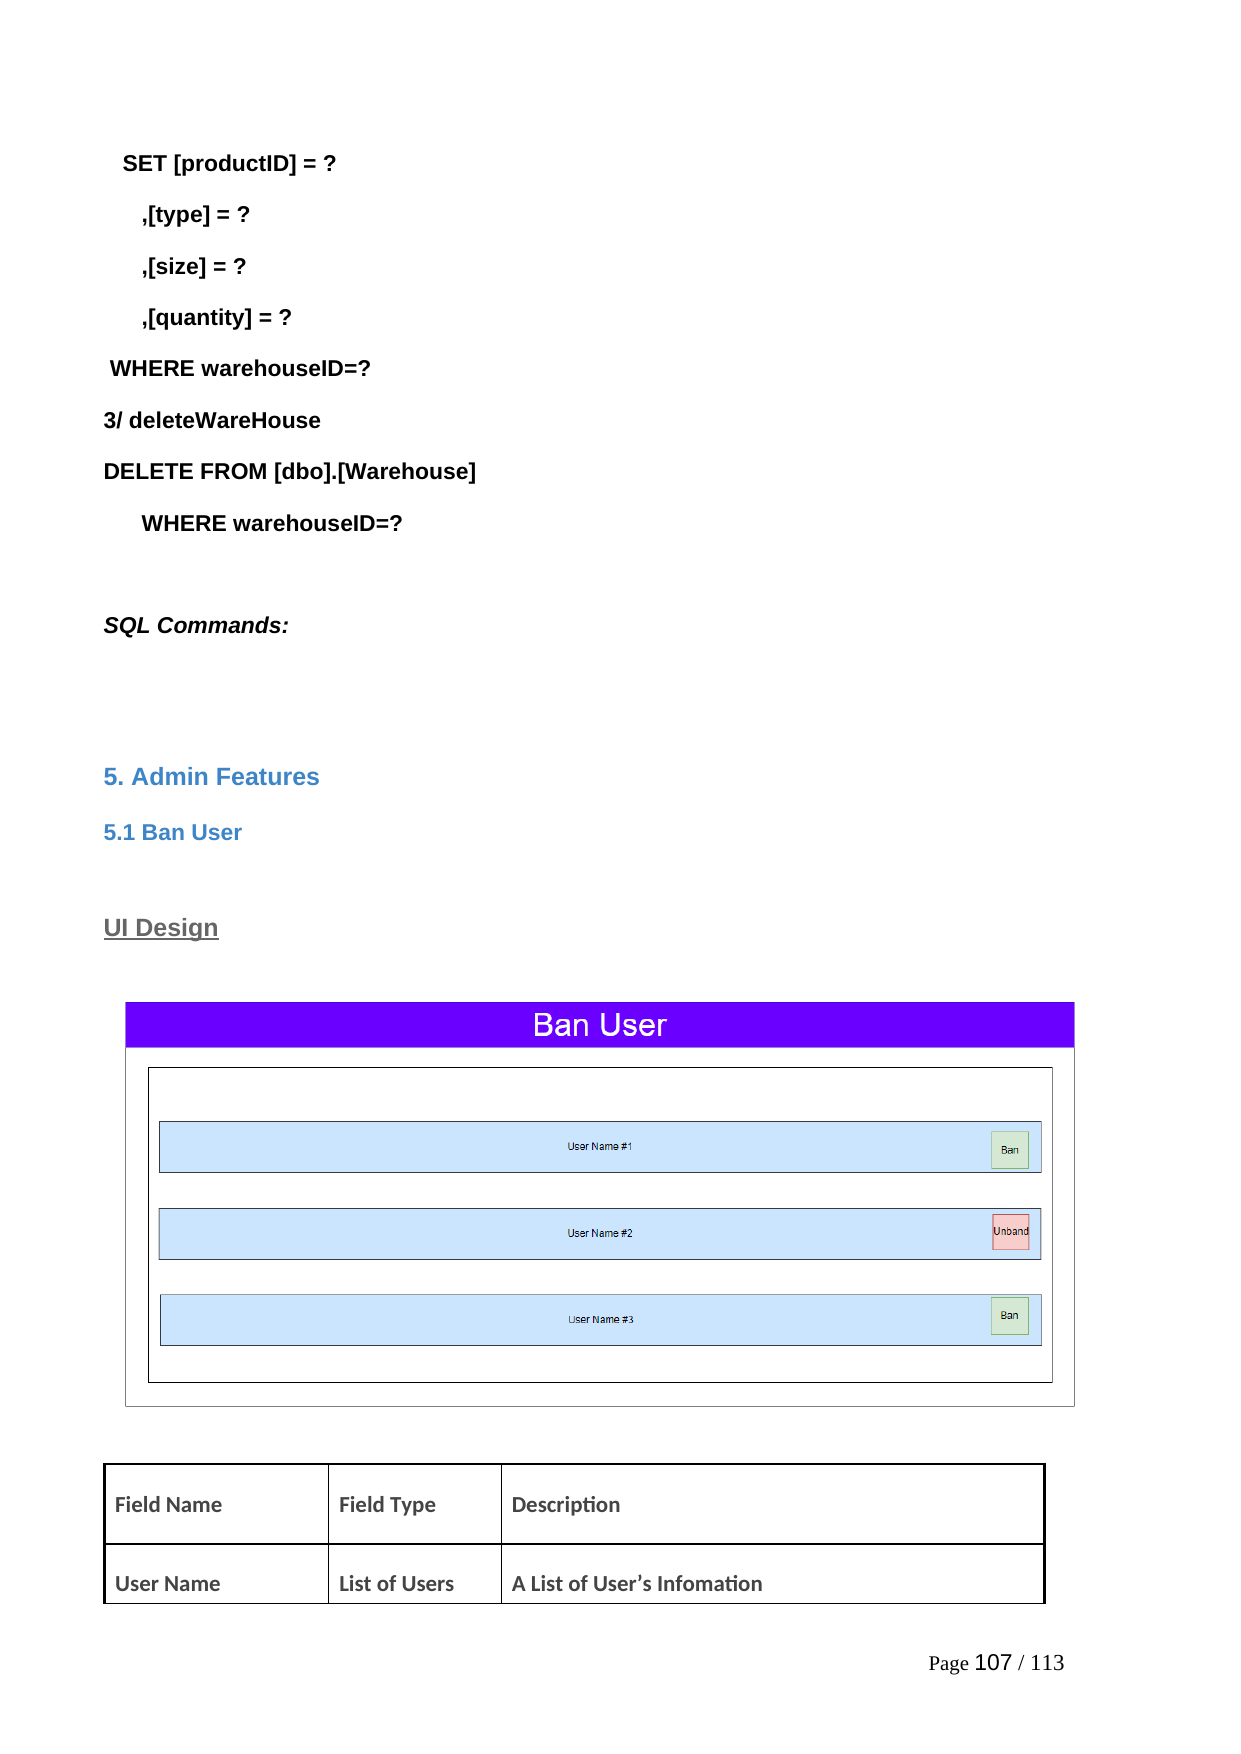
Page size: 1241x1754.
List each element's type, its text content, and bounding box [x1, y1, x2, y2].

subtitle 5. Admin Features [103, 761, 1151, 790]
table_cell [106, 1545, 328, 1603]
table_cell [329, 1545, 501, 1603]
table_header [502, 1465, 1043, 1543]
text ,[type] = ? [103, 201, 1151, 228]
text ,[size] = ? [103, 253, 1151, 279]
subtitle UI Design [103, 913, 1151, 942]
text DELETE FROM [dbo].[Warehouse] [103, 458, 1151, 484]
picture [103, 980, 1091, 1429]
text SQL Commands: [103, 612, 1151, 638]
text WHERE warehouseID=? [103, 355, 1151, 382]
subtitle 5.1 Ban User [103, 819, 1151, 846]
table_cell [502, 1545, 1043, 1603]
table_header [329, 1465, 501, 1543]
text 3/ deleteWareHouse [103, 407, 1151, 433]
text SET [productID] = ? [103, 150, 1151, 176]
text WHERE warehouseID=? [103, 509, 1151, 536]
text ,[quantity] = ? [103, 304, 1151, 330]
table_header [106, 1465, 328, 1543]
